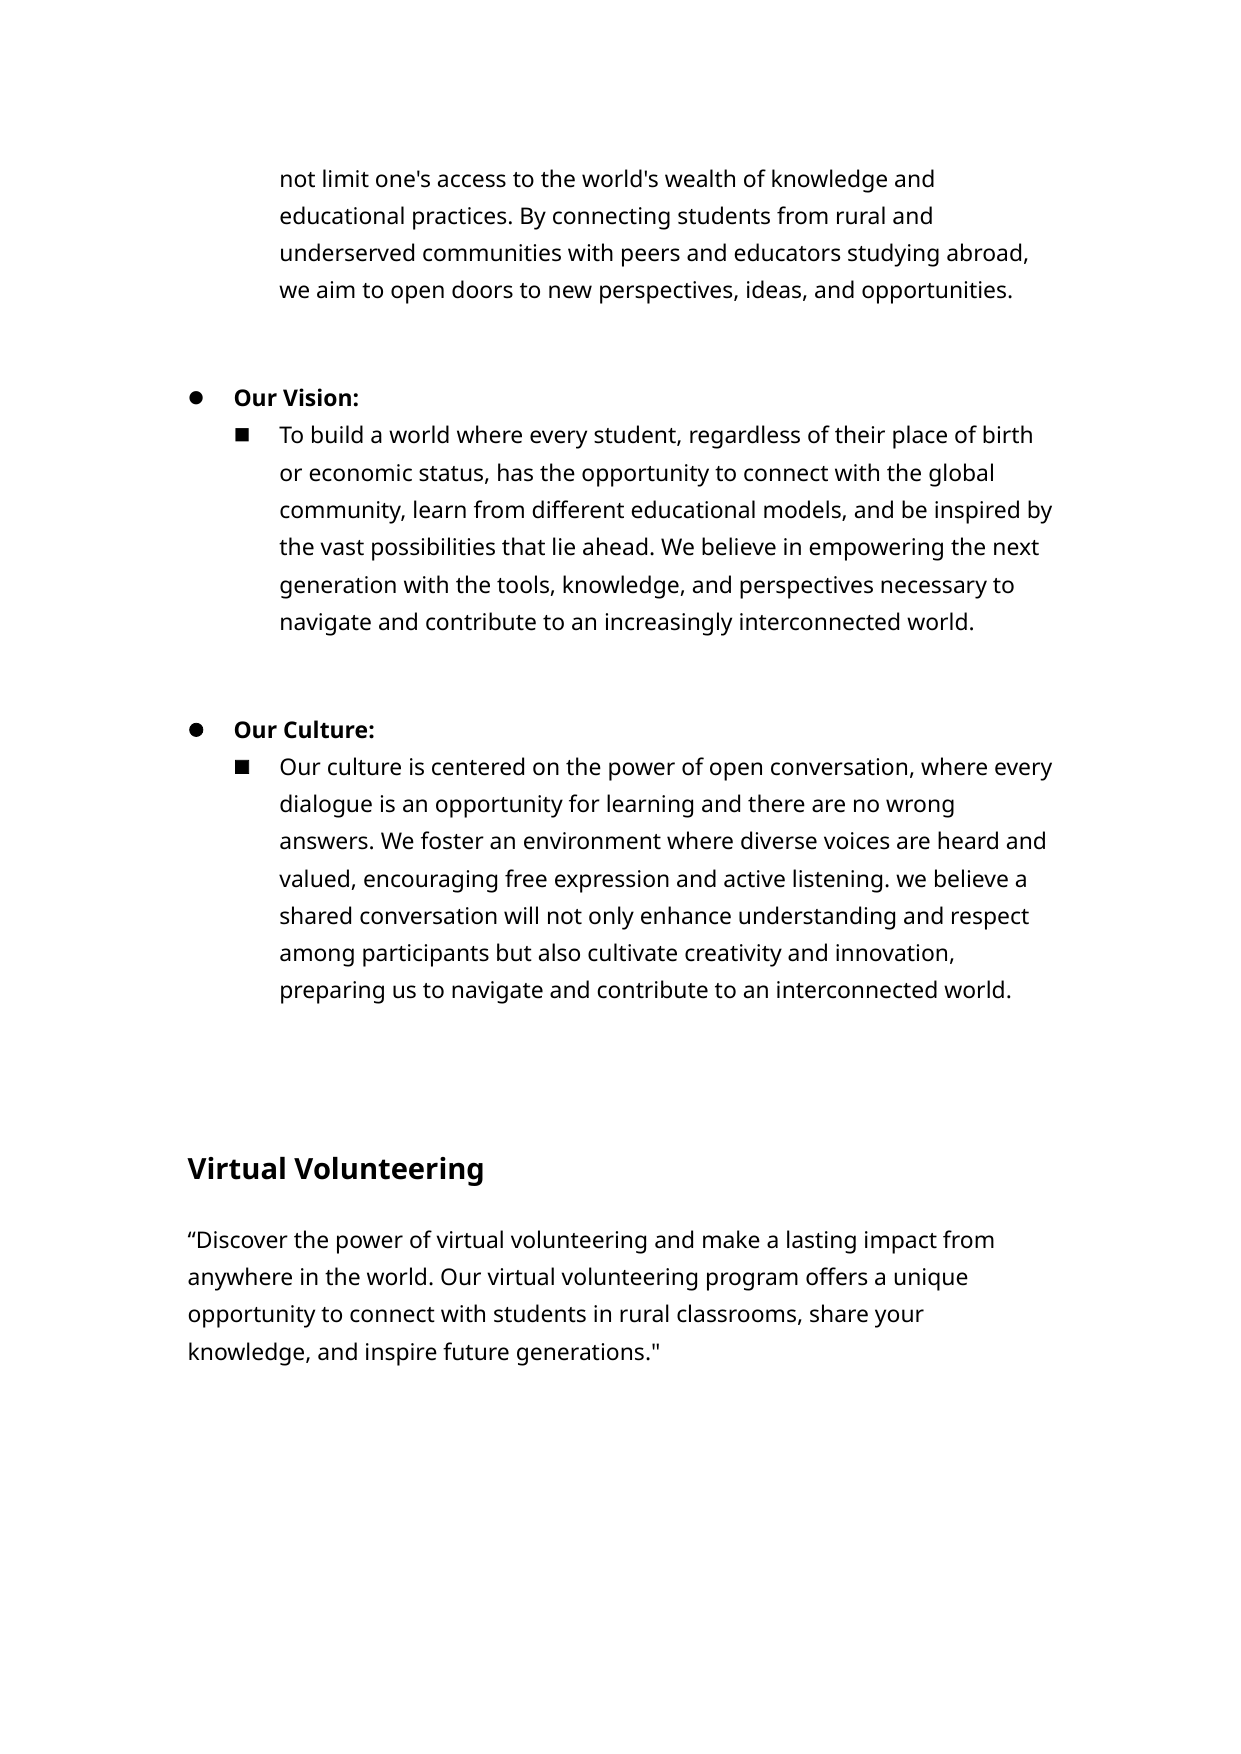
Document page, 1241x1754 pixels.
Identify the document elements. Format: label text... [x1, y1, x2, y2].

list Our Vision: [187, 382, 1053, 414]
list Our culture is centered on the power of open conversation, where every dialogue is an opportunity for learning and there are no wrong answers. We foster an environment where diverse voices are heard and valued, encouraging free expression and active listening. we believe a shared conversation will not only enhance understanding and respect among participants but also cultivate creativity and innovation, preparing us to navigate and contribute to an interconnected world. [233, 750, 1053, 1006]
text Virtual Volunteering [187, 1135, 1053, 1200]
list Our Culture: [187, 713, 1053, 745]
text “Discover the power of virtual volunteering and make a lasting impact from anywhere in the world. Our virtual volunteering program offers a unique opportunity to connect with students in rural classrooms, share your knowledge, and inspire future generations." [187, 1223, 1053, 1367]
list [233, 162, 1053, 306]
list To build a world where every student, regardless of their place of birth or economic status, has the opportunity to connect with the global community, learn from different educational models, and be inspired by the vast possibilities that lie ahead. We believe in empowering the next generation with the tools, knowledge, and perspectives necessary to navigate and contribute to an increasingly interconnected world. [233, 419, 1053, 638]
